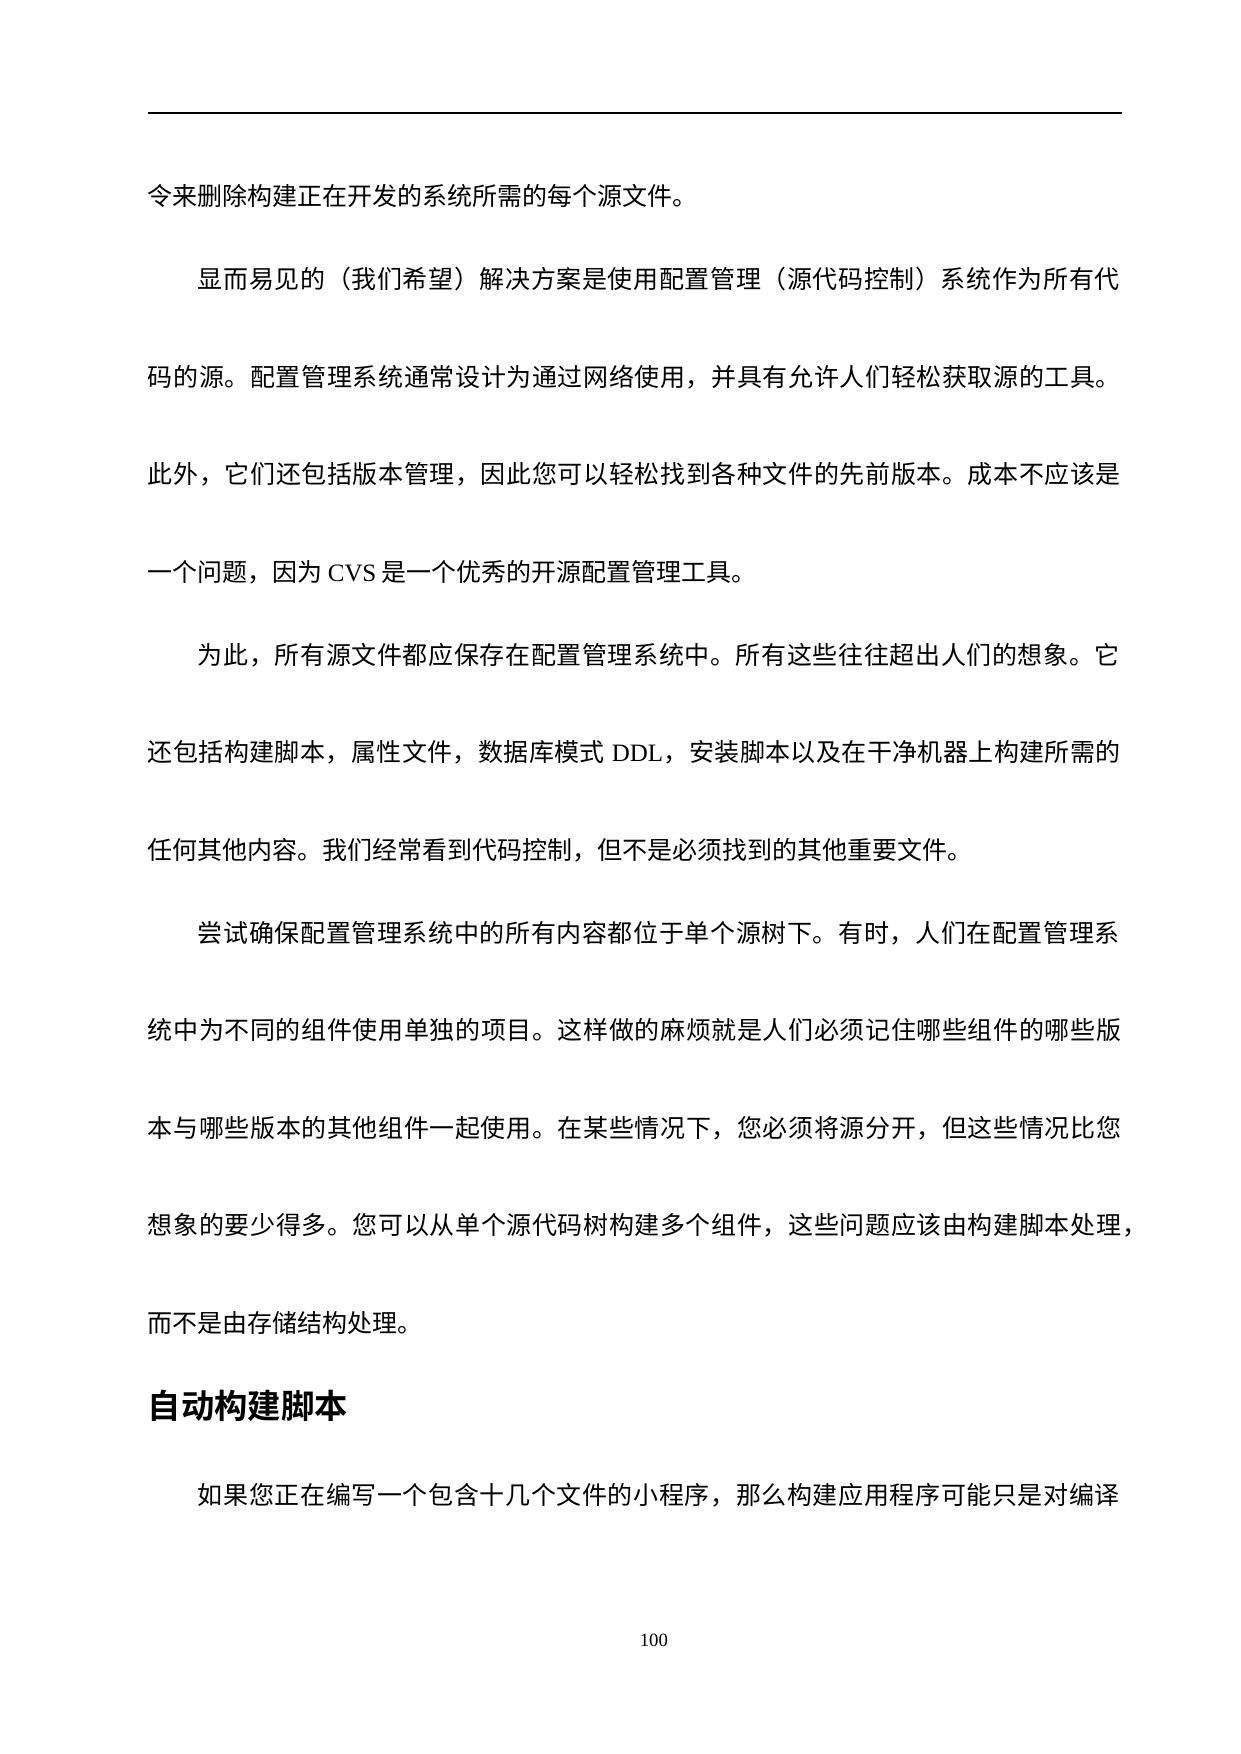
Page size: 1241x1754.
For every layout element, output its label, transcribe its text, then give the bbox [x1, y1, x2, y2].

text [148, 162, 1122, 227]
text 尝试确保配置管理系统中的所有内容都位于单个源树下。有时，人们在配置管理系统中为不同的组件使用单独的项目。这样做的麻烦就是人们必须记住哪些组件的哪些版本与哪些版本的其他组件一起使用。在某些情况下，您必须将源分开，但这些情况比您想象的要少得多。您可以从单个源代码树构建多个组件，这些问题应该由构建脚本处理，而不是由存储结构处理。 [148, 899, 1122, 1354]
text 显而易见的（我们希望）解决方案是使用配置管理（源代码控制）系统作为所有代码的源。配置管理系统通常设计为通过网络使用，并具有允许人们轻松获取源的工具。此外，它们还包括版本管理，因此您可以轻松找到各种文件的先前版本。成本不应该是一个问题，因为CVS是一个优秀的开源配置管理工具。 [148, 245, 1122, 603]
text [148, 1461, 1122, 1526]
text 为此，所有源文件都应保存在配置管理系统中。所有这些往往超出人们的想象。它还包括构建脚本，属性文件，数据库模式DDL，安装脚本以及在干净机器上构建所需的任何其他内容。我们经常看到代码控制，但不是必须找到的其他重要文件。 [148, 621, 1122, 881]
text 自动构建脚本 [148, 1372, 1122, 1437]
